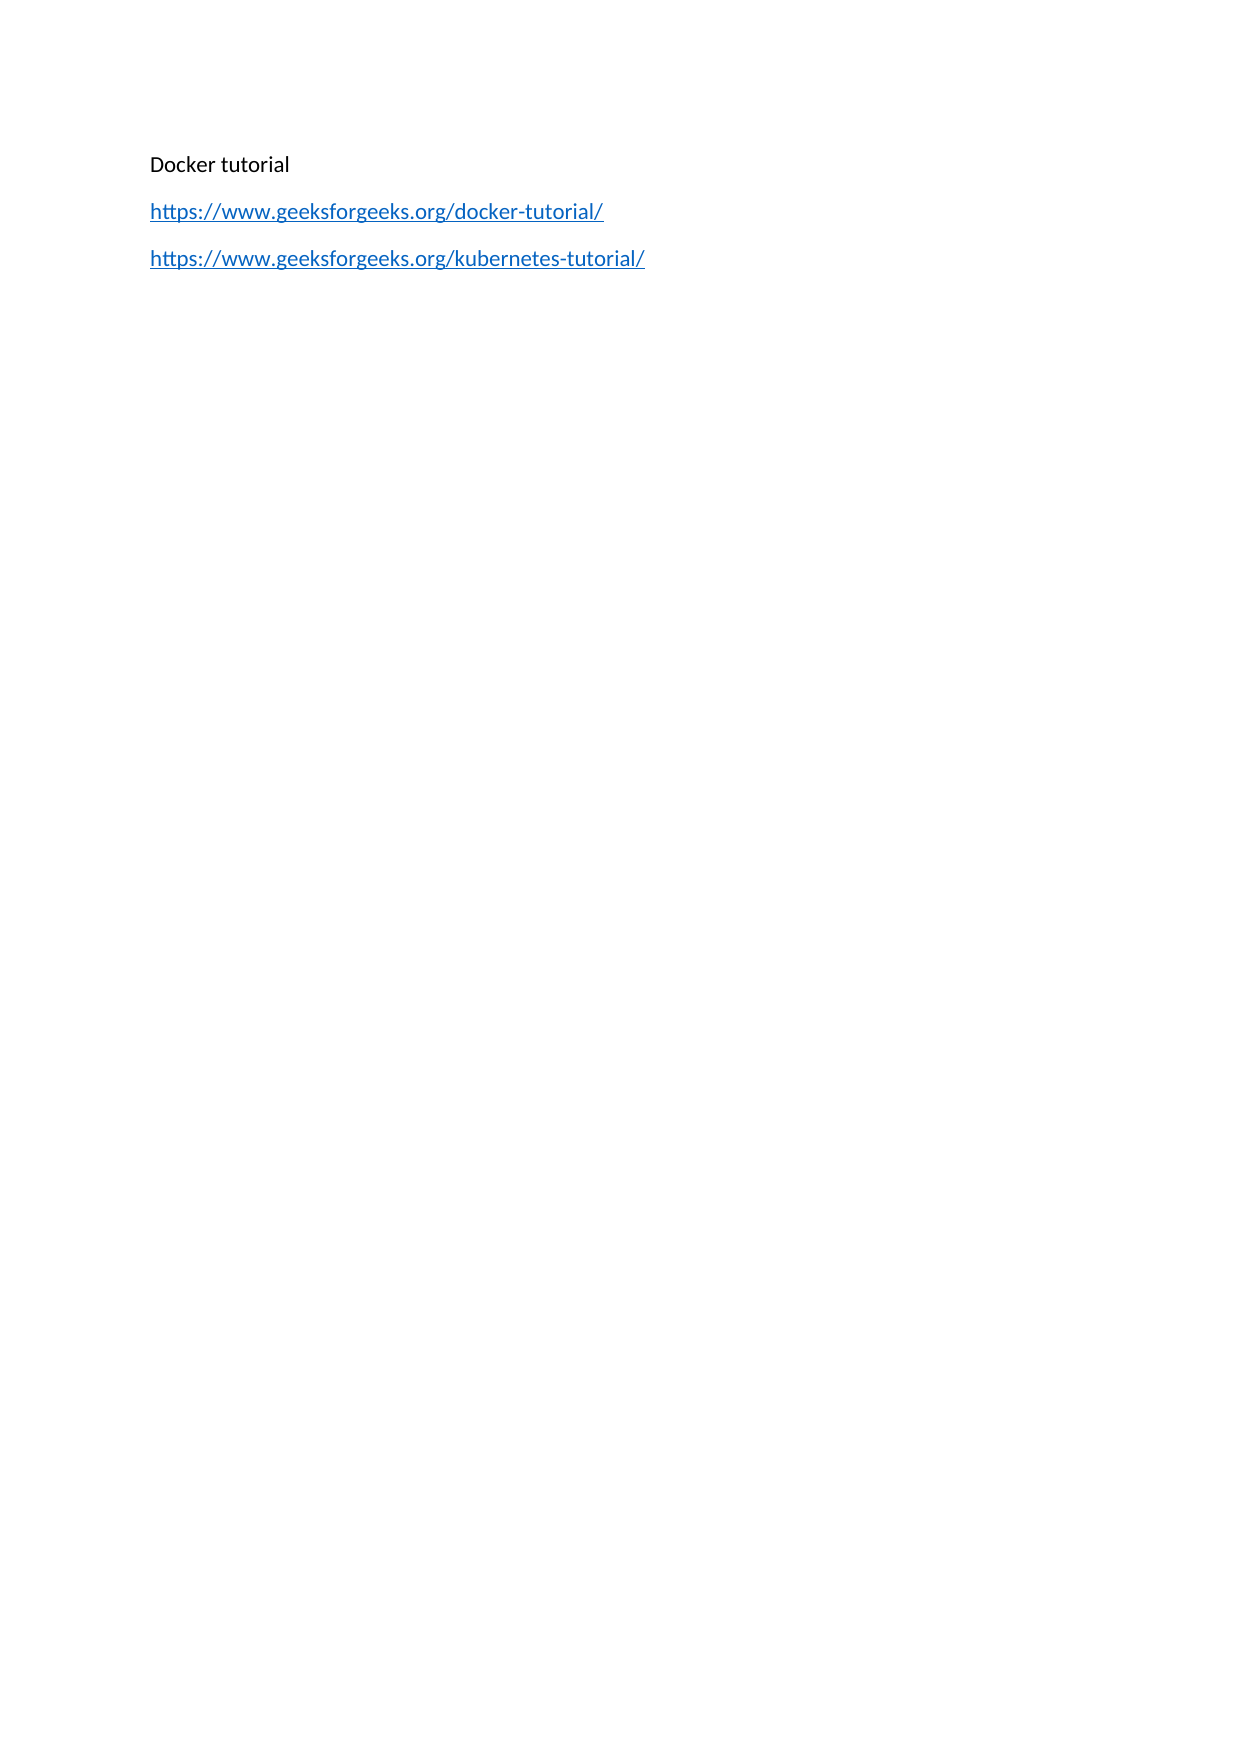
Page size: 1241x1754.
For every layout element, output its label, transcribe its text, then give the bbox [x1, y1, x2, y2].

text https://www.geeksforgeeks.org/kubernetes-tutorial/ [150, 244, 1090, 272]
text https://www.geeksforgeeks.org/docker-tutorial/ [150, 197, 1090, 225]
text Docker tutorial [150, 150, 1090, 178]
